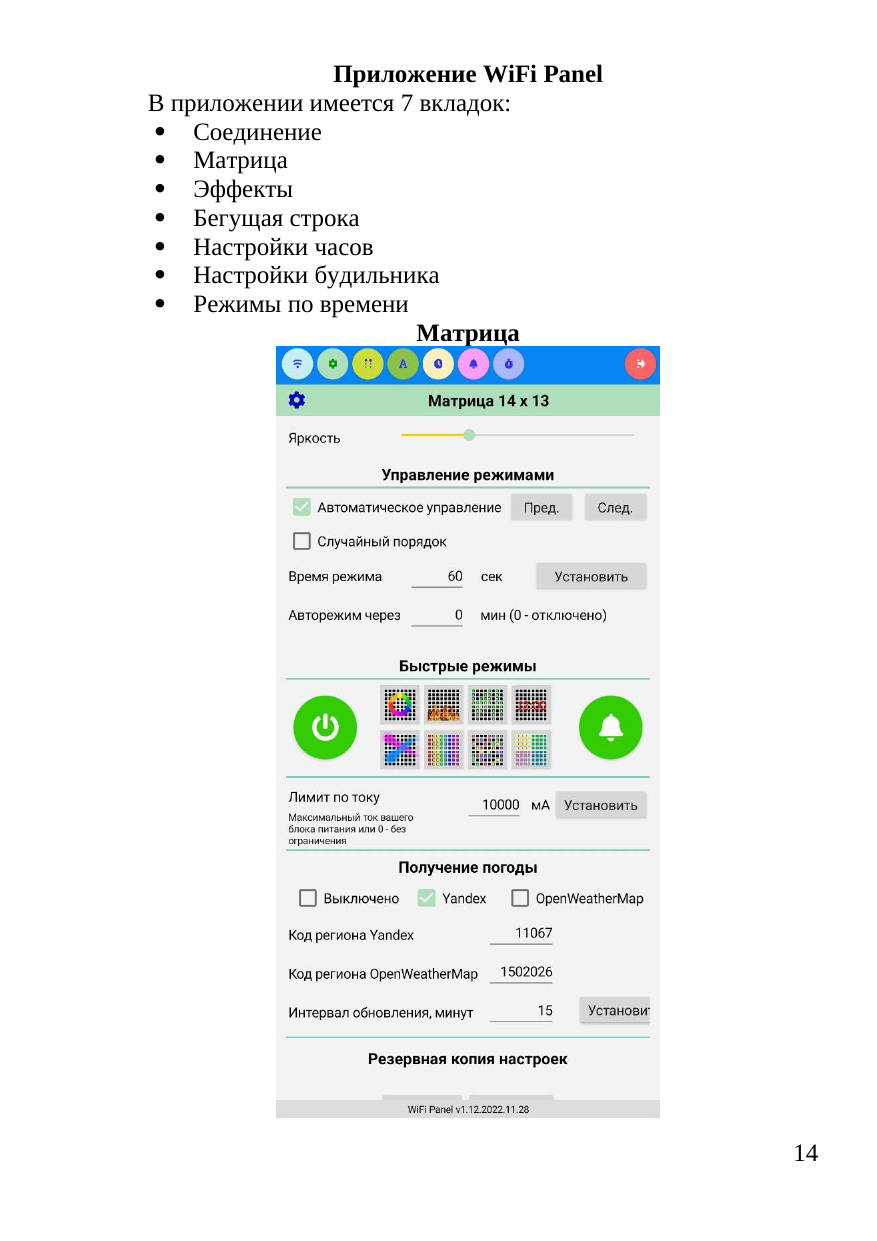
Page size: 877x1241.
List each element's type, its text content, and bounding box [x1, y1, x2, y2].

list Настройки часов [156, 232, 818, 260]
list Приложение WiFi Panel [118, 59, 818, 88]
list Соединение [156, 117, 818, 145]
list В приложении имеется 7 вкладок: [118, 88, 818, 117]
list Бегущая строка [156, 203, 818, 232]
list Матрица [156, 145, 818, 174]
list Режимы по времени [156, 289, 818, 318]
picture [276, 346, 660, 1120]
text Матрица [118, 318, 818, 347]
list Эффекты [156, 174, 818, 203]
list Настройки будильника [156, 260, 818, 289]
